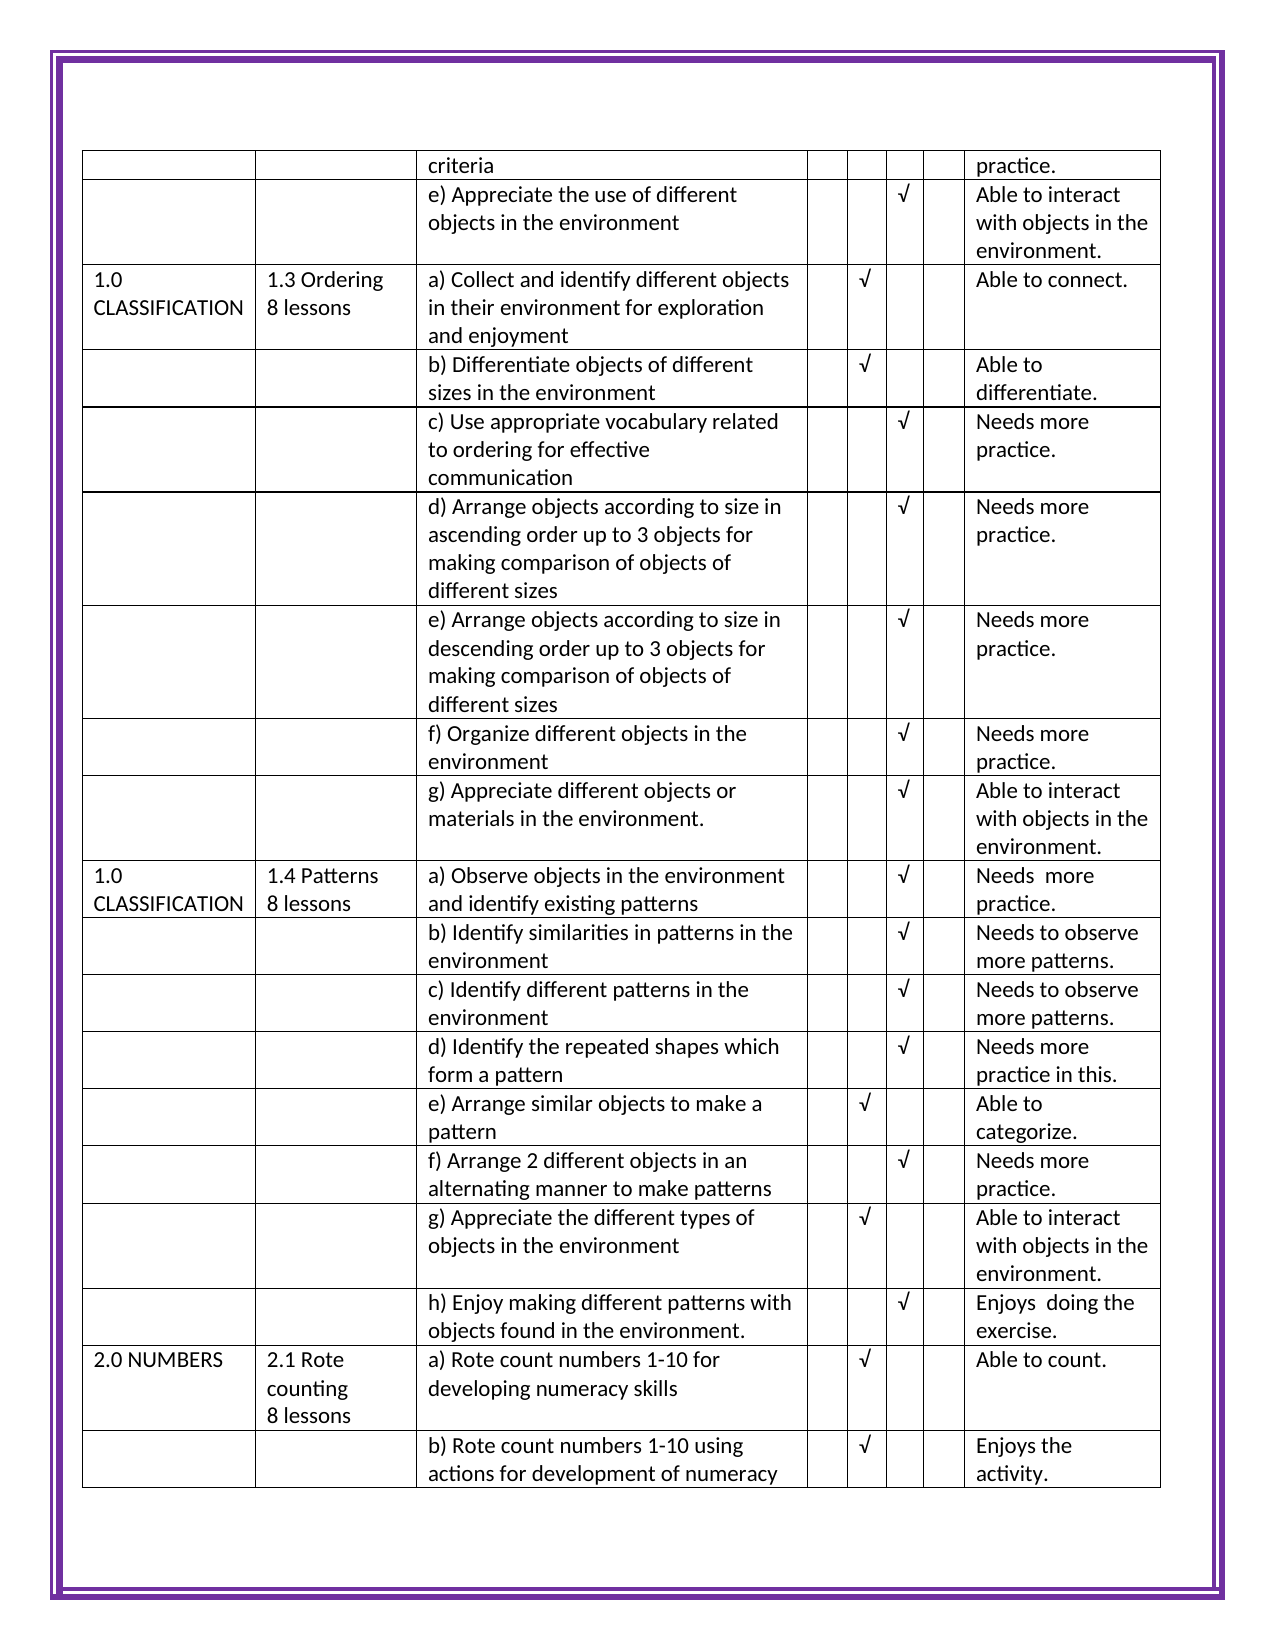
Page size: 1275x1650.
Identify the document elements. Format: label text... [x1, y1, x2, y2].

table_cell [924, 606, 964, 718]
table_cell [924, 1204, 964, 1287]
table_cell [808, 918, 847, 974]
table_cell e) Arrange objects according to size in descending order up to 3 objects for making comparison of objects of different sizes [417, 606, 807, 718]
table_cell a) Observe objects in the environment and identify existing patterns [417, 861, 807, 917]
table_cell [808, 1346, 847, 1430]
table_cell [808, 408, 847, 491]
table_cell [924, 180, 964, 264]
table_cell [848, 180, 886, 264]
table_cell [924, 918, 964, 974]
table_cell Needs more practice in this. [965, 1032, 1160, 1088]
table_cell [83, 151, 255, 179]
table_cell [924, 1431, 964, 1487]
table_cell [887, 265, 923, 349]
table_cell [83, 918, 255, 974]
table_cell [256, 1146, 416, 1202]
table_cell [924, 408, 964, 491]
table_cell √ [887, 776, 923, 860]
table_cell [924, 975, 964, 1031]
table_cell c) Identify different patterns in the environment [417, 975, 807, 1031]
table_cell [924, 719, 964, 775]
table_cell [924, 265, 964, 349]
table_cell [848, 918, 886, 974]
table_cell [924, 1089, 964, 1145]
table_cell [808, 1146, 847, 1202]
table_cell [808, 861, 847, 917]
table_cell [808, 719, 847, 775]
table_cell [808, 350, 847, 406]
table_cell h) Enjoy making different patterns with objects found in the environment. [417, 1289, 807, 1344]
table_cell Needs more practice. [965, 408, 1160, 491]
table_cell [887, 350, 923, 406]
table_cell d) Identify the repeated shapes which form a pattern [417, 1032, 807, 1088]
table_cell [887, 1346, 923, 1430]
table_cell [848, 861, 886, 917]
table_cell [924, 151, 964, 179]
table_cell [83, 776, 255, 860]
table_cell [924, 861, 964, 917]
table_cell [83, 1146, 255, 1202]
table_cell [924, 493, 964, 604]
table_cell 2.0 NUMBERS [83, 1346, 255, 1430]
table_cell g) Appreciate different objects or materials in the environment. [417, 776, 807, 860]
table_cell √ [887, 719, 923, 775]
table_cell e) Arrange similar objects to make a pattern [417, 1089, 807, 1145]
table_cell [808, 1089, 847, 1145]
table_cell [924, 776, 964, 860]
table_cell d) Arrange objects according to size in ascending order up to 3 objects for making comparison of objects of different sizes [417, 493, 807, 604]
table_cell [848, 151, 886, 179]
table_cell [924, 350, 964, 406]
table_cell [83, 975, 255, 1031]
table_cell 1.3 Ordering 8 lessons [256, 265, 416, 349]
table_cell [256, 408, 416, 491]
table_cell [256, 1289, 416, 1344]
table_cell √ [848, 1089, 886, 1145]
table_cell [83, 606, 255, 718]
table_cell [83, 719, 255, 775]
table_cell [808, 1032, 847, 1088]
table_cell [256, 493, 416, 604]
table_cell √ [887, 493, 923, 604]
table_cell Needs more practice. [965, 493, 1160, 604]
table_cell Needs more practice. [965, 606, 1160, 718]
table_cell [848, 1146, 886, 1202]
table_cell [887, 1431, 923, 1487]
table_cell Needs more practice. [965, 1146, 1160, 1202]
table_cell [256, 151, 416, 179]
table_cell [417, 1431, 807, 1487]
table_cell 2.1 Rote counting 8 lessons [256, 1346, 416, 1430]
table_cell [924, 1289, 964, 1344]
table_cell [848, 1289, 886, 1344]
table_cell f) Arrange 2 different objects in an alternating manner to make patterns [417, 1146, 807, 1202]
table_cell √ [887, 1289, 923, 1344]
table_cell b) Differentiate objects of different sizes in the environment [417, 350, 807, 406]
table_cell [808, 1431, 847, 1487]
table_cell 1.0 CLASSIFICATION [83, 861, 255, 917]
table_cell [83, 1204, 255, 1287]
table_cell c) Use appropriate vocabulary related to ordering for effective communication [417, 408, 807, 491]
table_cell [808, 1204, 847, 1287]
table_cell e) Appreciate the use of different objects in the environment [417, 180, 807, 264]
table_cell [808, 606, 847, 718]
table_cell [83, 493, 255, 604]
table_cell g) Appreciate the different types of objects in the environment [417, 1204, 807, 1287]
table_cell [965, 151, 1160, 179]
table_cell √ [848, 1204, 886, 1287]
table_cell [848, 776, 886, 860]
table_cell [848, 408, 886, 491]
table_cell a) Rote count numbers 1-10 for developing numeracy skills [417, 1346, 807, 1430]
table_cell Needs more practice. [965, 861, 1160, 917]
table_cell [256, 1431, 416, 1487]
table_cell [83, 1289, 255, 1344]
table_cell [83, 1089, 255, 1145]
table_cell [83, 408, 255, 491]
table_cell √ [887, 1146, 923, 1202]
table_cell √ [848, 1346, 886, 1430]
table_cell √ [887, 861, 923, 917]
table_cell [848, 1032, 886, 1088]
table_cell Able to categorize. [965, 1089, 1160, 1145]
table_cell [887, 1204, 923, 1287]
table_cell √ [887, 180, 923, 264]
table_cell [848, 493, 886, 604]
table_cell √ [887, 408, 923, 491]
table_cell [256, 776, 416, 860]
table_cell [924, 1032, 964, 1088]
table_cell √ [887, 975, 923, 1031]
table_cell [848, 606, 886, 718]
table_cell [256, 918, 416, 974]
table_cell Needs to observe more patterns. [965, 975, 1160, 1031]
table_cell [808, 180, 847, 264]
table_cell √ [848, 1431, 886, 1487]
table_cell [256, 719, 416, 775]
table_cell [887, 1089, 923, 1145]
table_cell √ [848, 350, 886, 406]
table_cell [256, 1204, 416, 1287]
table_cell [256, 180, 416, 264]
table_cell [417, 151, 807, 179]
table_cell [808, 1289, 847, 1344]
table_cell f) Organize different objects in the environment [417, 719, 807, 775]
table_cell [924, 1146, 964, 1202]
table_cell Needs to observe more patterns. [965, 918, 1160, 974]
table_cell 1.4 Patterns 8 lessons [256, 861, 416, 917]
table_cell Enjoys doing the exercise. [965, 1289, 1160, 1344]
table_cell [256, 1089, 416, 1145]
table_cell [924, 1346, 964, 1430]
table_cell [83, 1032, 255, 1088]
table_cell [965, 1431, 1160, 1487]
table_cell [256, 606, 416, 718]
table_cell √ [887, 151, 923, 179]
table_cell [256, 350, 416, 406]
table_cell √ [887, 1032, 923, 1088]
table_cell √ [887, 606, 923, 718]
table_cell [808, 151, 847, 179]
table_cell [848, 975, 886, 1031]
table_cell 1.0 CLASSIFICATION [83, 265, 255, 349]
table_cell [808, 776, 847, 860]
table_cell [808, 265, 847, 349]
table_cell Able to interact with objects in the environment. [965, 1204, 1160, 1287]
table_cell b) Identify similarities in patterns in the environment [417, 918, 807, 974]
table_cell [83, 180, 255, 264]
table_cell [83, 350, 255, 406]
table_cell Able to interact with objects in the environment. [965, 180, 1160, 264]
table_cell Able to count. [965, 1346, 1160, 1430]
table_cell Able to connect. [965, 265, 1160, 349]
table_cell √ [848, 265, 886, 349]
table_cell [256, 975, 416, 1031]
table_cell Able to differentiate. [965, 350, 1160, 406]
table_cell [808, 493, 847, 604]
table_cell [256, 1032, 416, 1088]
table_cell [83, 1431, 255, 1487]
table_cell √ [887, 918, 923, 974]
table_cell [848, 719, 886, 775]
table_cell Needs more practice. [965, 719, 1160, 775]
table_cell a) Collect and identify different objects in their environment for exploration and enjoyment [417, 265, 807, 349]
table_cell Able to interact with objects in the environment. [965, 776, 1160, 860]
table_cell [808, 975, 847, 1031]
